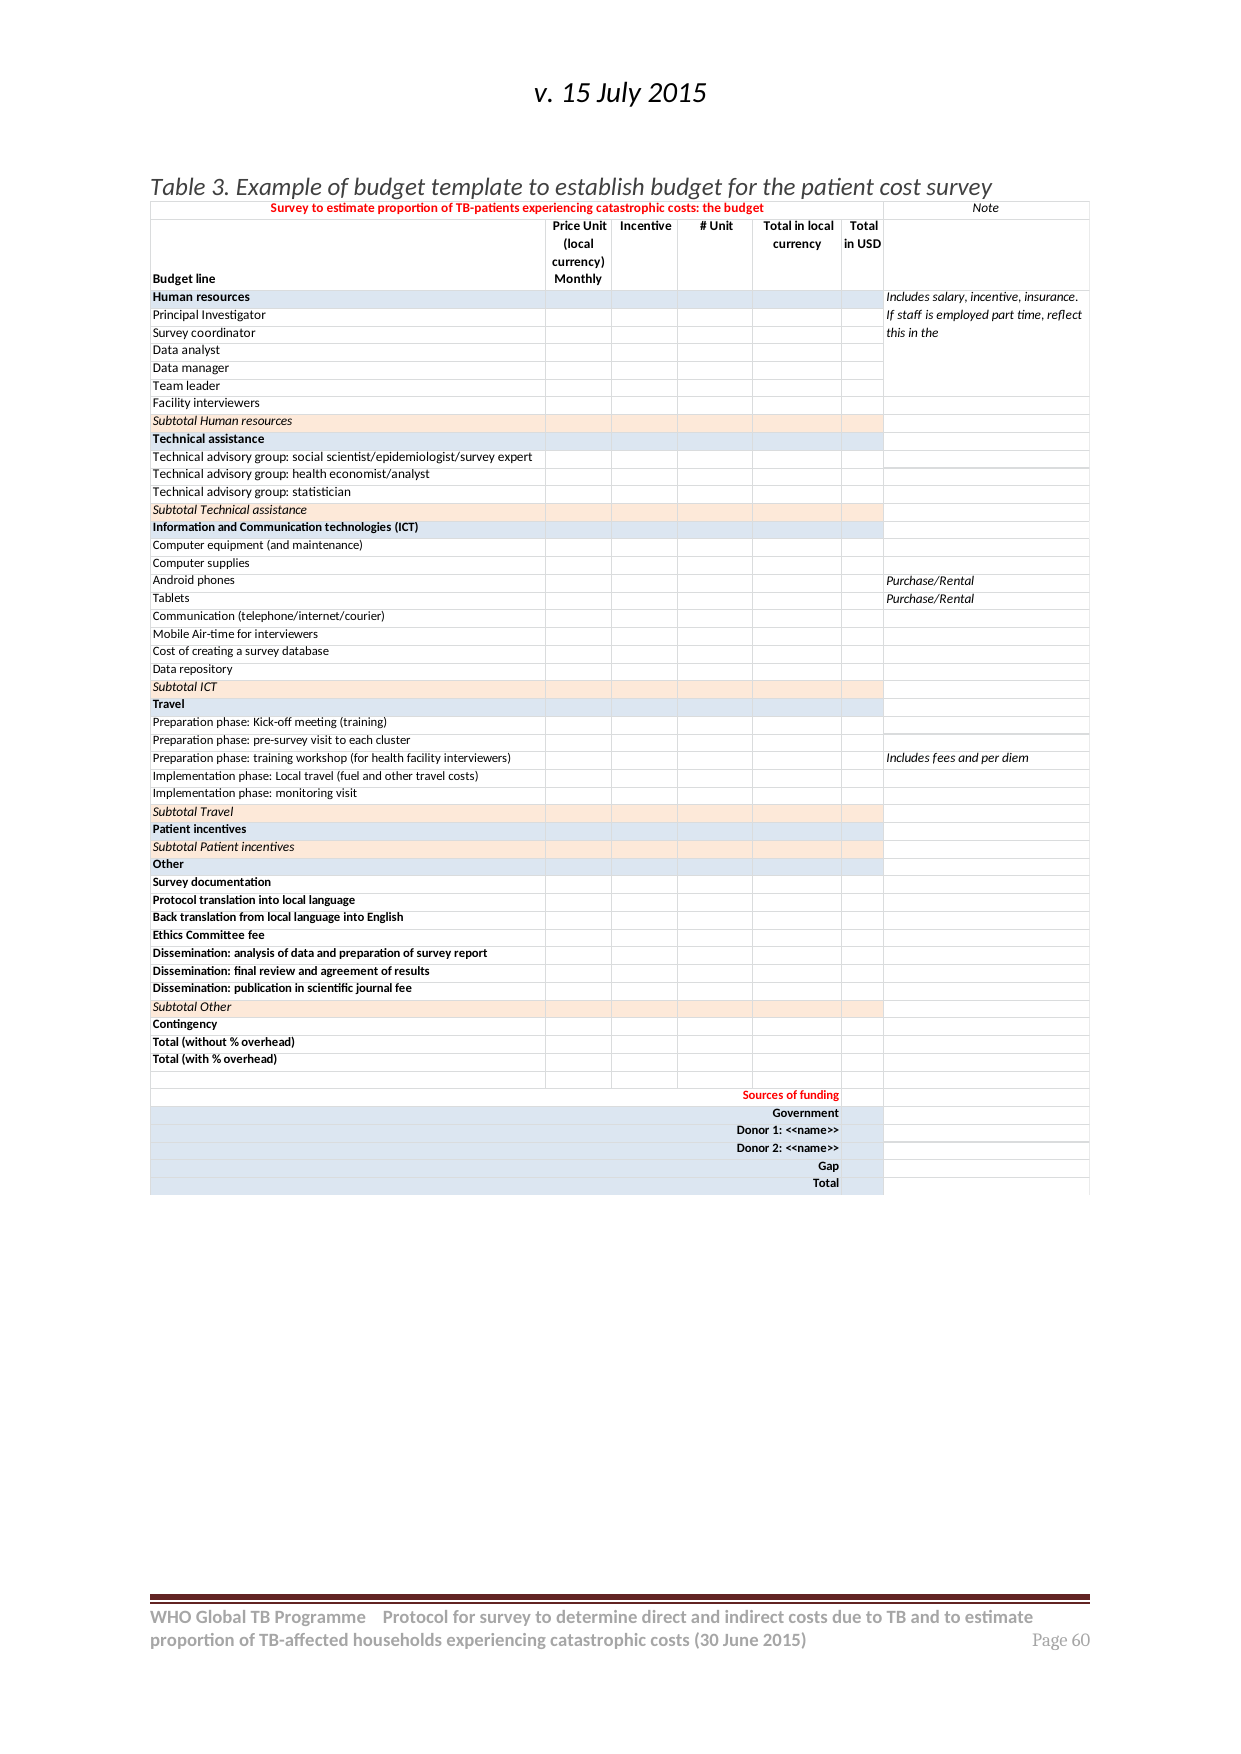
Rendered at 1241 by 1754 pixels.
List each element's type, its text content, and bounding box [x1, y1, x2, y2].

subtitle Table 3. Example of budget template to establish budget for the patient cost survey [150, 171, 1090, 201]
